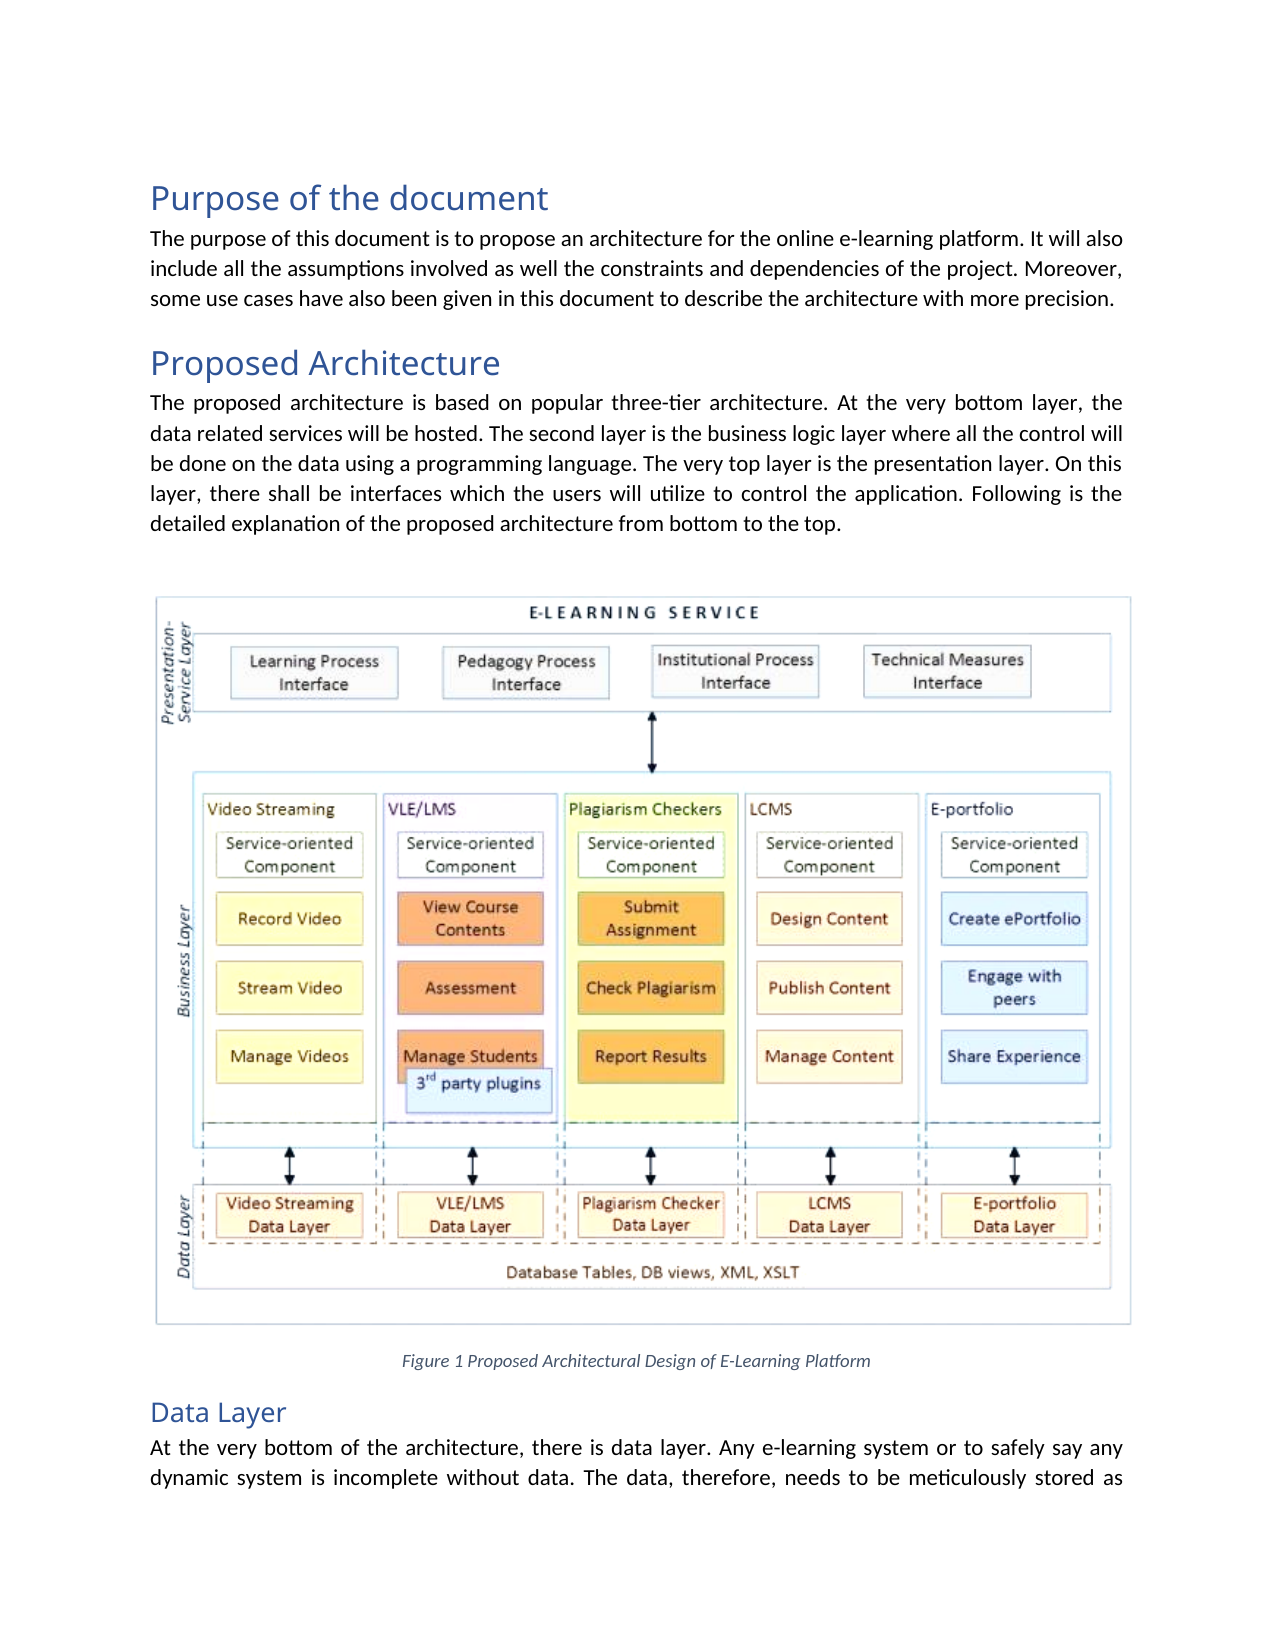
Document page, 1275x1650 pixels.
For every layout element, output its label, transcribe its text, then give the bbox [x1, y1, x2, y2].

text The proposed architecture is based on popular three-tier architecture. At the very bottom layer, the data related services will be hosted. The second layer is the business logic layer where all the control will be done on the data using a programming language. The very top layer is the presentation layer. On this layer, there shall be interfaces which the users will utilize to control the application. Following is the detailed explanation of the proposed architecture from bottom to the top. [150, 388, 1125, 537]
subtitle Purpose of the document [150, 175, 1125, 220]
subtitle Proposed Architecture [150, 339, 1125, 385]
text The purpose of this document is to propose an architecture for the online e-learning platform. It will also include all the assumptions involved as well the constraints and dependencies of the project. Moreover, some use cases have also been given in this document to describe the architecture with more precision. [150, 224, 1125, 312]
subtitle Data Layer [150, 1393, 1125, 1430]
picture [150, 595, 1136, 1331]
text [150, 1433, 1125, 1491]
text Figure 1 Proposed Architectural Design of E-Learning Platform [150, 1349, 1125, 1372]
